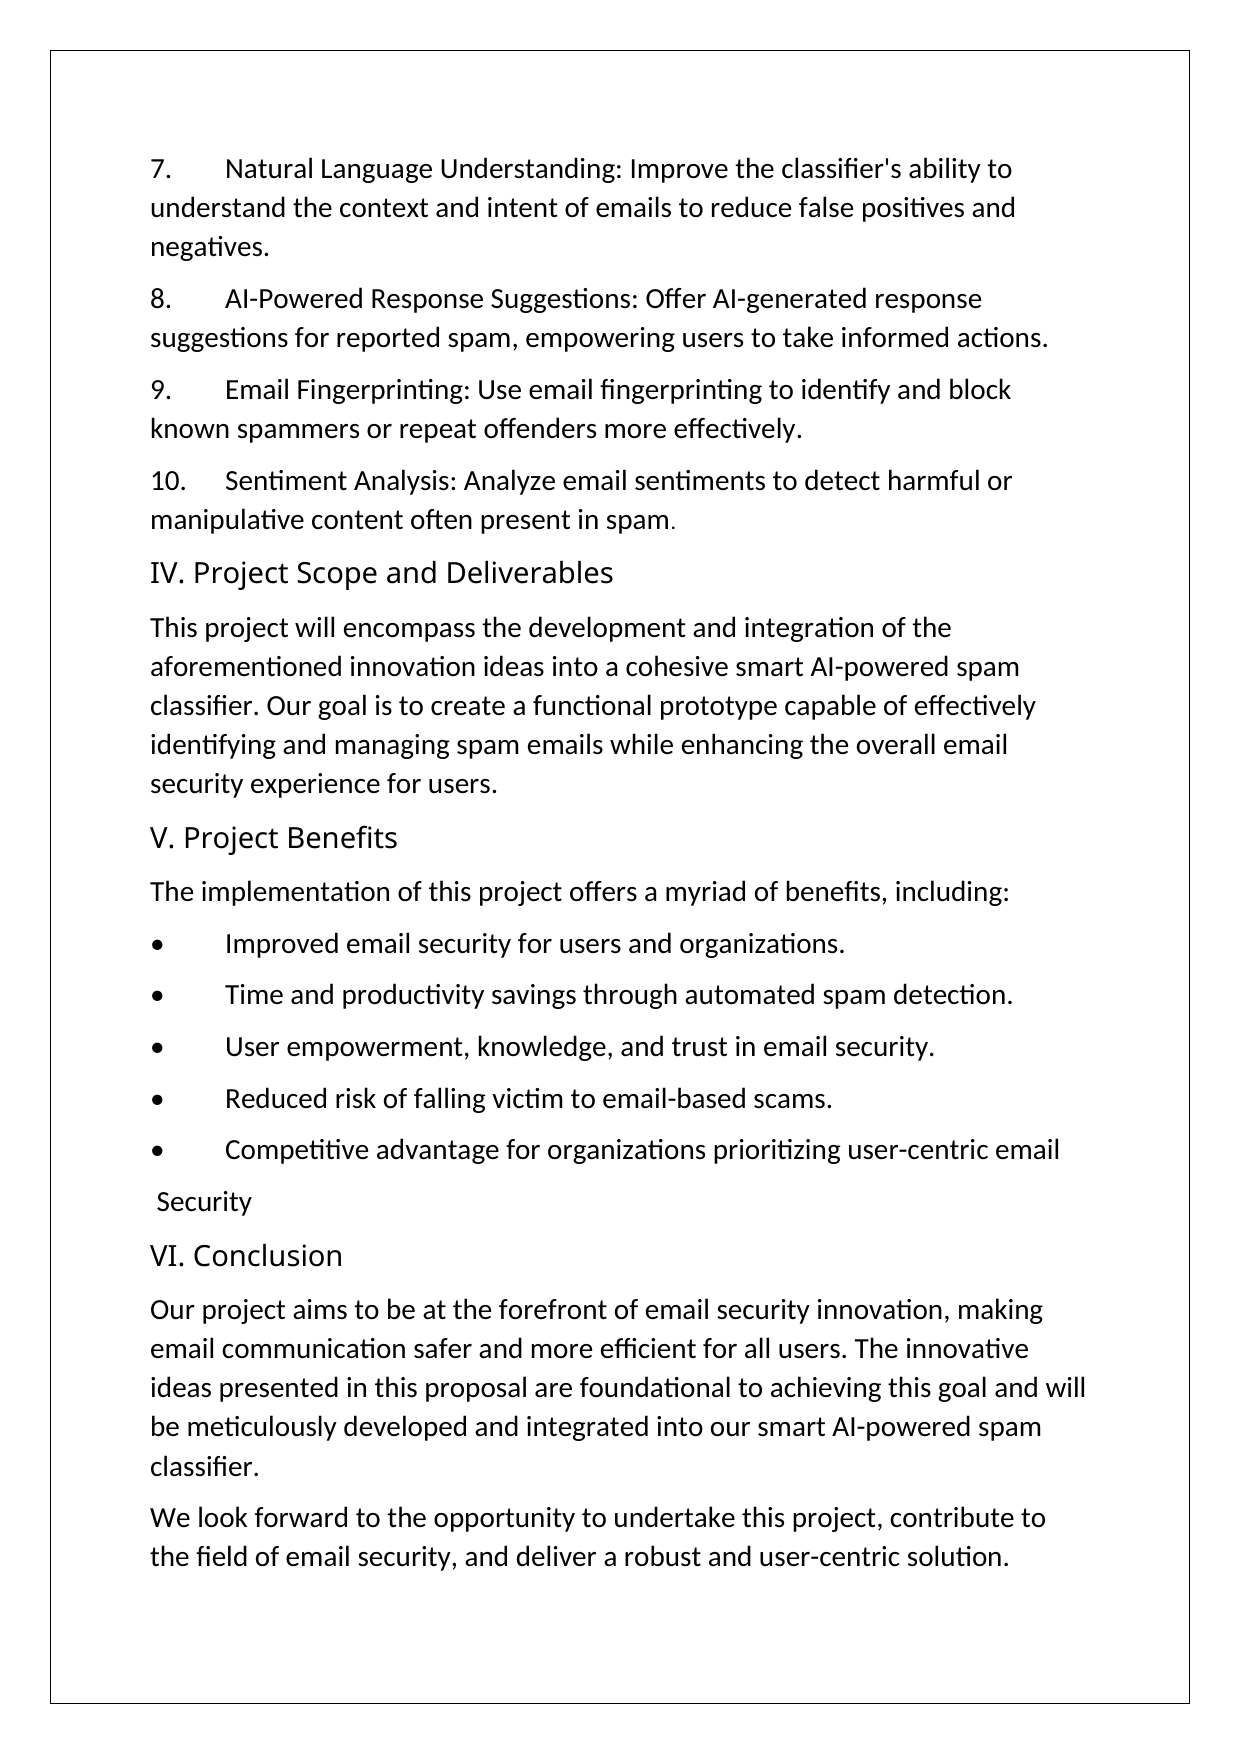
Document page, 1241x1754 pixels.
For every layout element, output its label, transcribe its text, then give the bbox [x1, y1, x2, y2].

text • User empowerment, knowledge, and trust in email security. [150, 1028, 1090, 1064]
text IV. Project Scope and Deliverables [150, 552, 1090, 592]
text V. Project Benefits [150, 817, 1090, 857]
text Security [150, 1183, 1090, 1219]
text 9. Email Fingerprinting: Use email fingerprinting to identify and block known spammers or repeat offenders more effectively. [150, 371, 1090, 446]
text 7. Natural Language Understanding: Improve the classifier's ability to understand the context and intent of emails to reduce false positives and negatives. [150, 150, 1090, 264]
text 8. AI-Powered Response Suggestions: Offer AI-generated response suggestions for reported spam, empowering users to take informed actions. [150, 280, 1090, 355]
text • Time and productivity savings through automated spam detection. [150, 976, 1090, 1012]
text This project will encompass the development and integration of the aforementioned innovation ideas into a cohesive smart AI-powered spam classifier. Our goal is to create a functional prototype capable of effectively identifying and managing spam emails while enhancing the overall email security experience for users. [150, 609, 1090, 801]
text We look forward to the opportunity to undertake this project, contribute to the field of email security, and deliver a robust and user-centric solution. [150, 1499, 1090, 1574]
text VI. Conclusion [150, 1235, 1090, 1274]
text Our project aims to be at the forefront of email security innovation, making email communication safer and more efficient for all users. The innovative ideas presented in this proposal are foundational to achieving this goal and will be meticulously developed and integrated into our smart AI-powered spam classifier. [150, 1291, 1090, 1483]
text 10. Sentiment Analysis: Analyze email sentiments to detect harmful or manipulative content often present in spam. [150, 462, 1090, 536]
text • Competitive advantage for organizations prioritizing user-centric email [150, 1131, 1090, 1167]
text • Improved email security for users and organizations. [150, 925, 1090, 960]
text • Reduced risk of falling victim to email-based scams. [150, 1080, 1090, 1115]
text The implementation of this project offers a myriad of benefits, including: [150, 873, 1090, 909]
